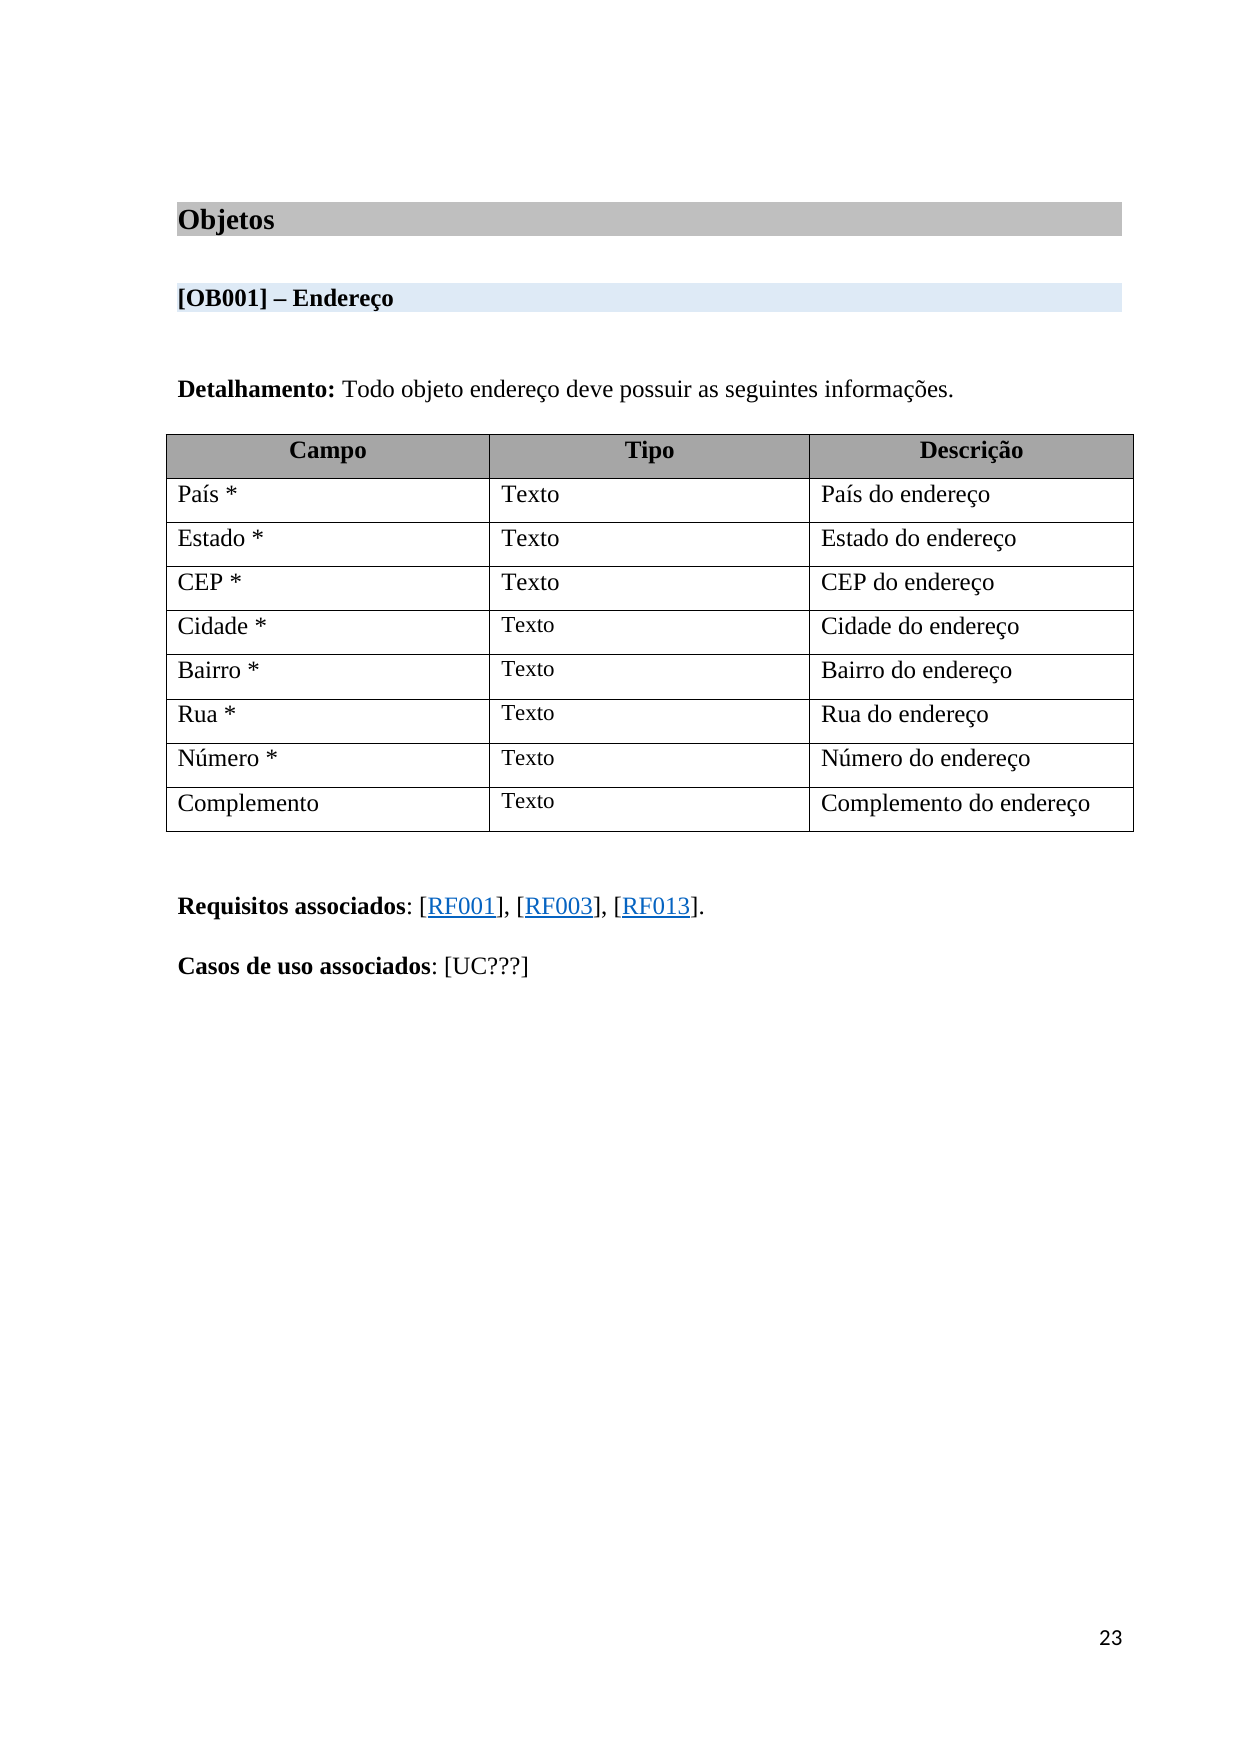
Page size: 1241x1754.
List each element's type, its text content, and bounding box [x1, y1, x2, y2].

table_cell País do endereço [810, 479, 1133, 522]
subtitle Objetos [177, 202, 1122, 236]
table_cell Número do endereço [810, 744, 1133, 787]
table_cell Número * [167, 744, 489, 787]
table_cell Texto [490, 700, 809, 742]
subtitle [OB001] – Endereço [177, 283, 1122, 312]
table_header Descrição [810, 435, 1133, 478]
table_cell Texto [490, 523, 809, 566]
text Casos de uso associados: [UC???] [177, 951, 1122, 980]
table_header Tipo [490, 435, 809, 478]
text Detalhamento: Todo objeto endereço deve possuir as seguintes informações. [177, 374, 1122, 403]
table_cell País * [167, 479, 489, 522]
table_cell Texto [490, 788, 809, 831]
table_cell Bairro * [167, 655, 489, 698]
table_header Campo [167, 435, 489, 478]
table_cell CEP * [167, 567, 489, 610]
table_cell Texto [490, 744, 809, 787]
table_cell Texto [490, 611, 809, 654]
table_cell Texto [490, 479, 809, 522]
table_cell Estado do endereço [810, 523, 1133, 566]
table_cell Complemento [167, 788, 489, 831]
table_cell Rua do endereço [810, 700, 1133, 742]
table_cell Rua * [167, 700, 489, 742]
table_cell Estado * [167, 523, 489, 566]
table_cell Complemento do endereço [810, 788, 1133, 831]
table_cell Texto [490, 567, 809, 610]
table_cell Bairro do endereço [810, 655, 1133, 698]
table_cell Texto [490, 655, 809, 698]
table_cell CEP do endereço [810, 567, 1133, 610]
table_cell Cidade * [167, 611, 489, 654]
text Requisitos associados: [RF001], [RF003], [RF013]. [177, 891, 1122, 920]
table_cell Cidade do endereço [810, 611, 1133, 654]
